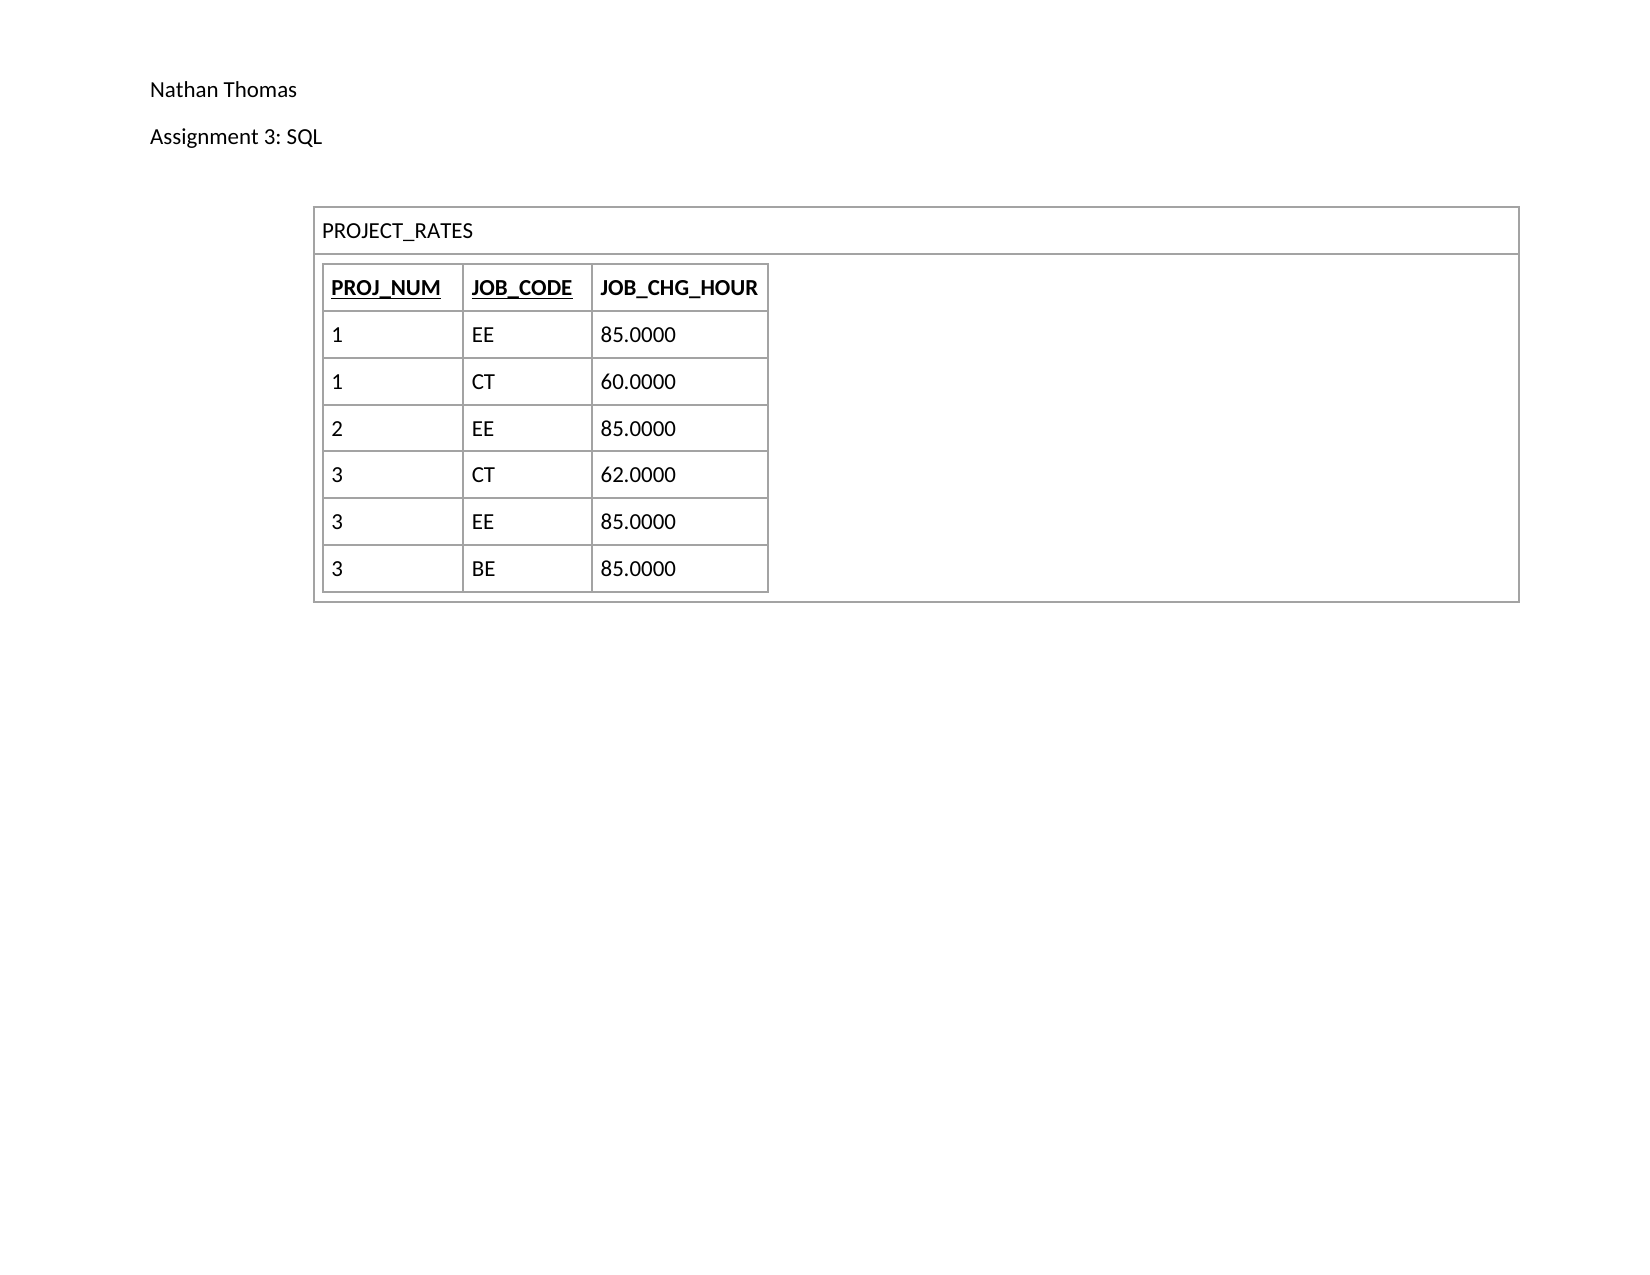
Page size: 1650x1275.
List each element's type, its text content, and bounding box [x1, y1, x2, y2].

table_header PROJECT_RATES [315, 208, 1518, 253]
table_cell [315, 255, 1518, 601]
